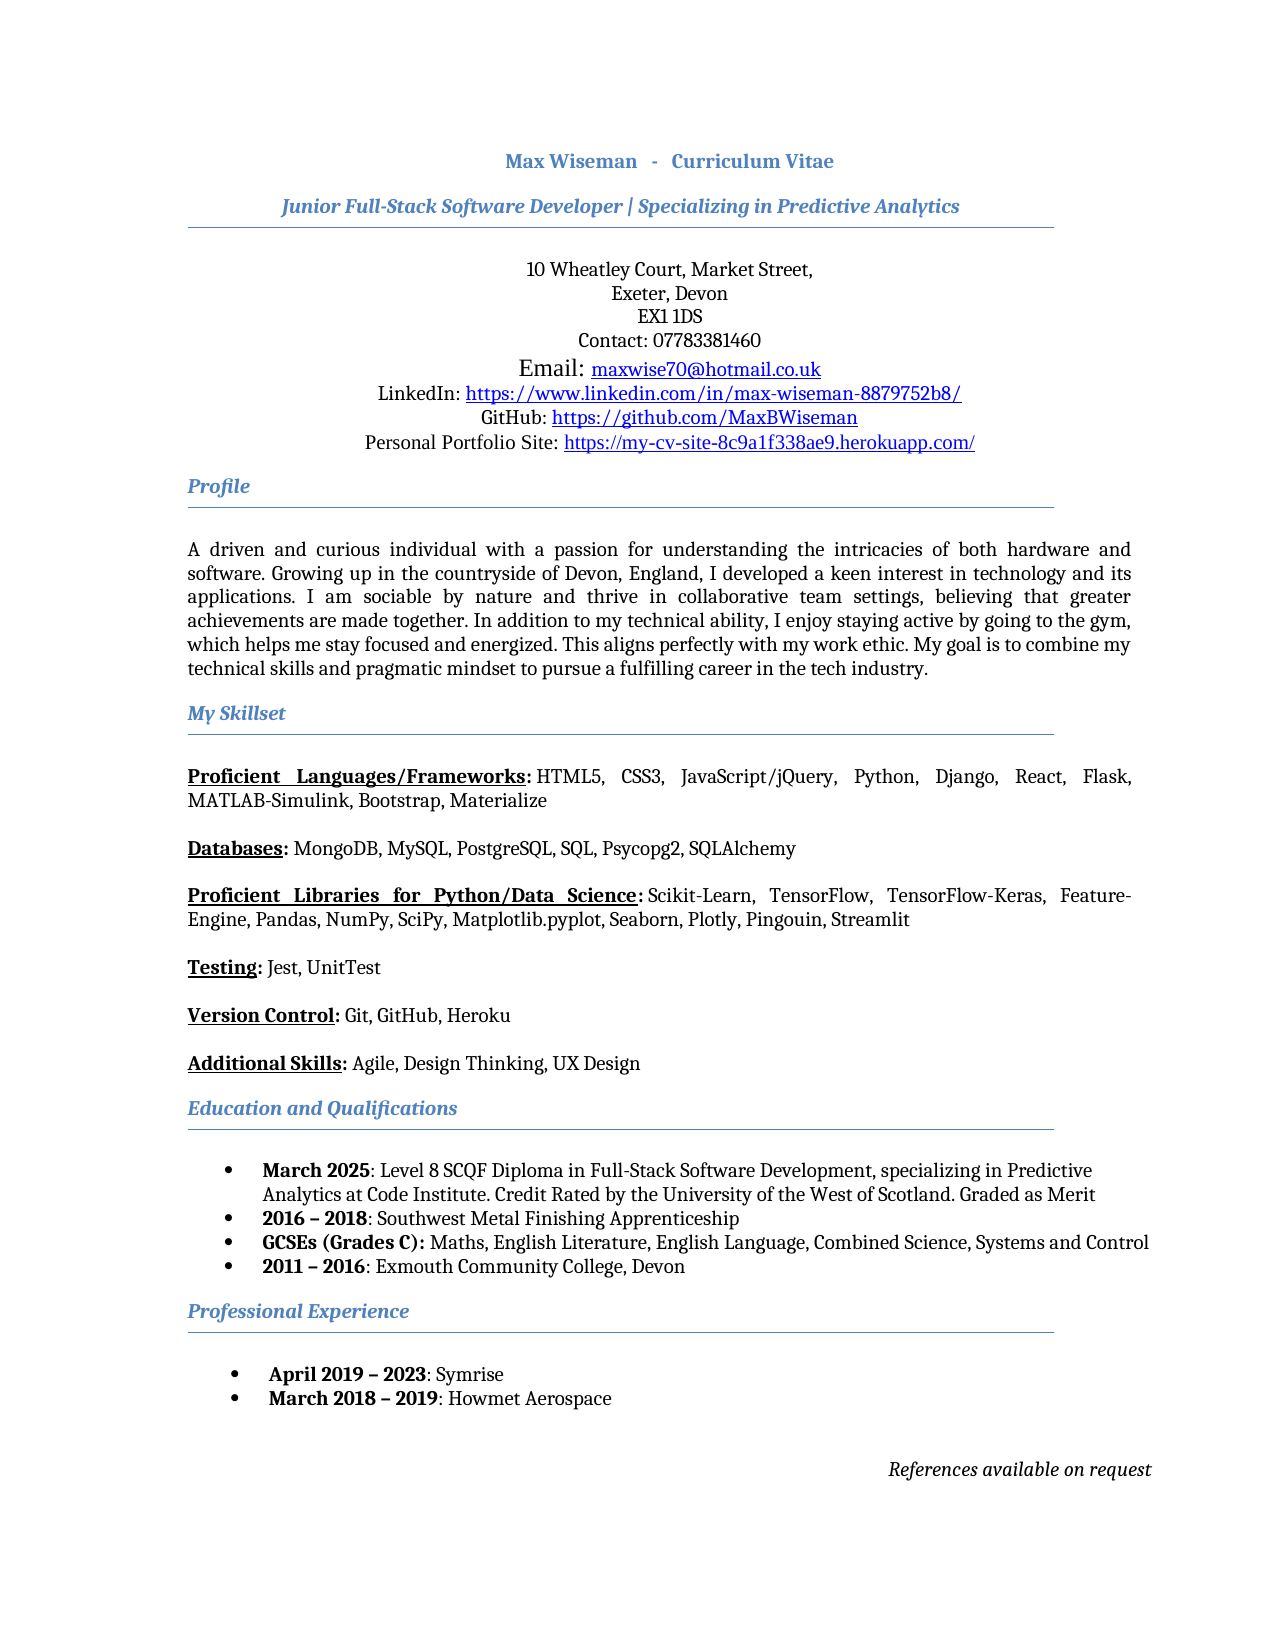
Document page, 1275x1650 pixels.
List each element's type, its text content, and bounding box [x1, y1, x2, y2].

list April 2019 – 2023: Symrise [231, 1362, 1152, 1386]
text Databases: MongoDB, MySQL, PostgreSQL, SQL, Psycopg2, SQLAlchemy [187, 836, 1132, 860]
list March 2018 – 2019: Howmet Aerospace [231, 1386, 1152, 1410]
text Personal Portfolio Site: https://my-cv-site-8c9a1f338ae9.herokuapp.com/ [187, 430, 1152, 454]
text Proficient Libraries for Python/Data Science: Scikit-Learn, TensorFlow, TensorFlow-Keras, Feature-Engine, Pandas, NumPy, SciPy, Matplotlib.pyplot, Seaborn, Plotly, Pingouin, Streamlit [187, 884, 1132, 932]
text Professional Experience [187, 1300, 1054, 1333]
text Junior Full-Stack Software Developer | Specializing in Predictive Analytics [187, 195, 1054, 228]
text Education and Qualifications [187, 1097, 1054, 1130]
text Version Control: Git, GitHub, Heroku [187, 1004, 1132, 1028]
text My Skillset [187, 702, 1054, 735]
text GitHub: https://github.com/MaxBWiseman [187, 406, 1152, 430]
text Contact: 07783381460 [187, 329, 1152, 353]
text Exeter, Devon [187, 281, 1152, 305]
text EX1 1DS [187, 305, 1152, 329]
list 2016 – 2018: Southwest Metal Finishing Apprenticeship [225, 1207, 1152, 1231]
text Additional Skills: Agile, Design Thinking, UX Design [187, 1052, 1132, 1076]
list 2011 – 2016: Exmouth Community College, Devon [225, 1255, 1152, 1279]
text Email: maxwise70@hotmail.co.uk [187, 353, 1152, 382]
text Profile [187, 475, 1054, 508]
text Max Wiseman - Curriculum Vitae [187, 150, 1152, 174]
text Testing: Jest, UnitTest [187, 956, 1132, 980]
text Proficient Languages/Frameworks: HTML5, CSS3, JavaScript/jQuery, Python, Django, React, Flask, MATLAB-Simulink, Bootstrap, Materialize [187, 764, 1132, 812]
text A driven and curious individual with a passion for understanding the intricacies of both hardware and software. Growing up in the countryside of Devon, England, I developed a keen interest in technology and its applications. I am sociable by nature and thrive in collaborative team settings, believing that greater achievements are made together. In addition to my technical ability, I enjoy staying active by going to the gym, which helps me stay focused and energized. This aligns perfectly with my work ethic. My goal is to combine my technical skills and pragmatic mindset to pursue a fulfilling career in the tech industry. [187, 537, 1132, 681]
list References available on request [262, 1458, 1152, 1482]
list GCSEs (Grades C): Maths, English Literature, English Language, Combined Science, Systems and Control [225, 1231, 1152, 1255]
text 10 Wheatley Court, Market Street, [187, 257, 1152, 281]
text LinkedIn: https://www.linkedin.com/in/max-wiseman-8879752b8/ [187, 382, 1152, 406]
list March 2025: Level 8 SCQF Diploma in Full-Stack Software Development, specializing in Predictive Analytics at Code Institute. Credit Rated by the University of the West of Scotland. Graded as Merit [225, 1159, 1152, 1207]
